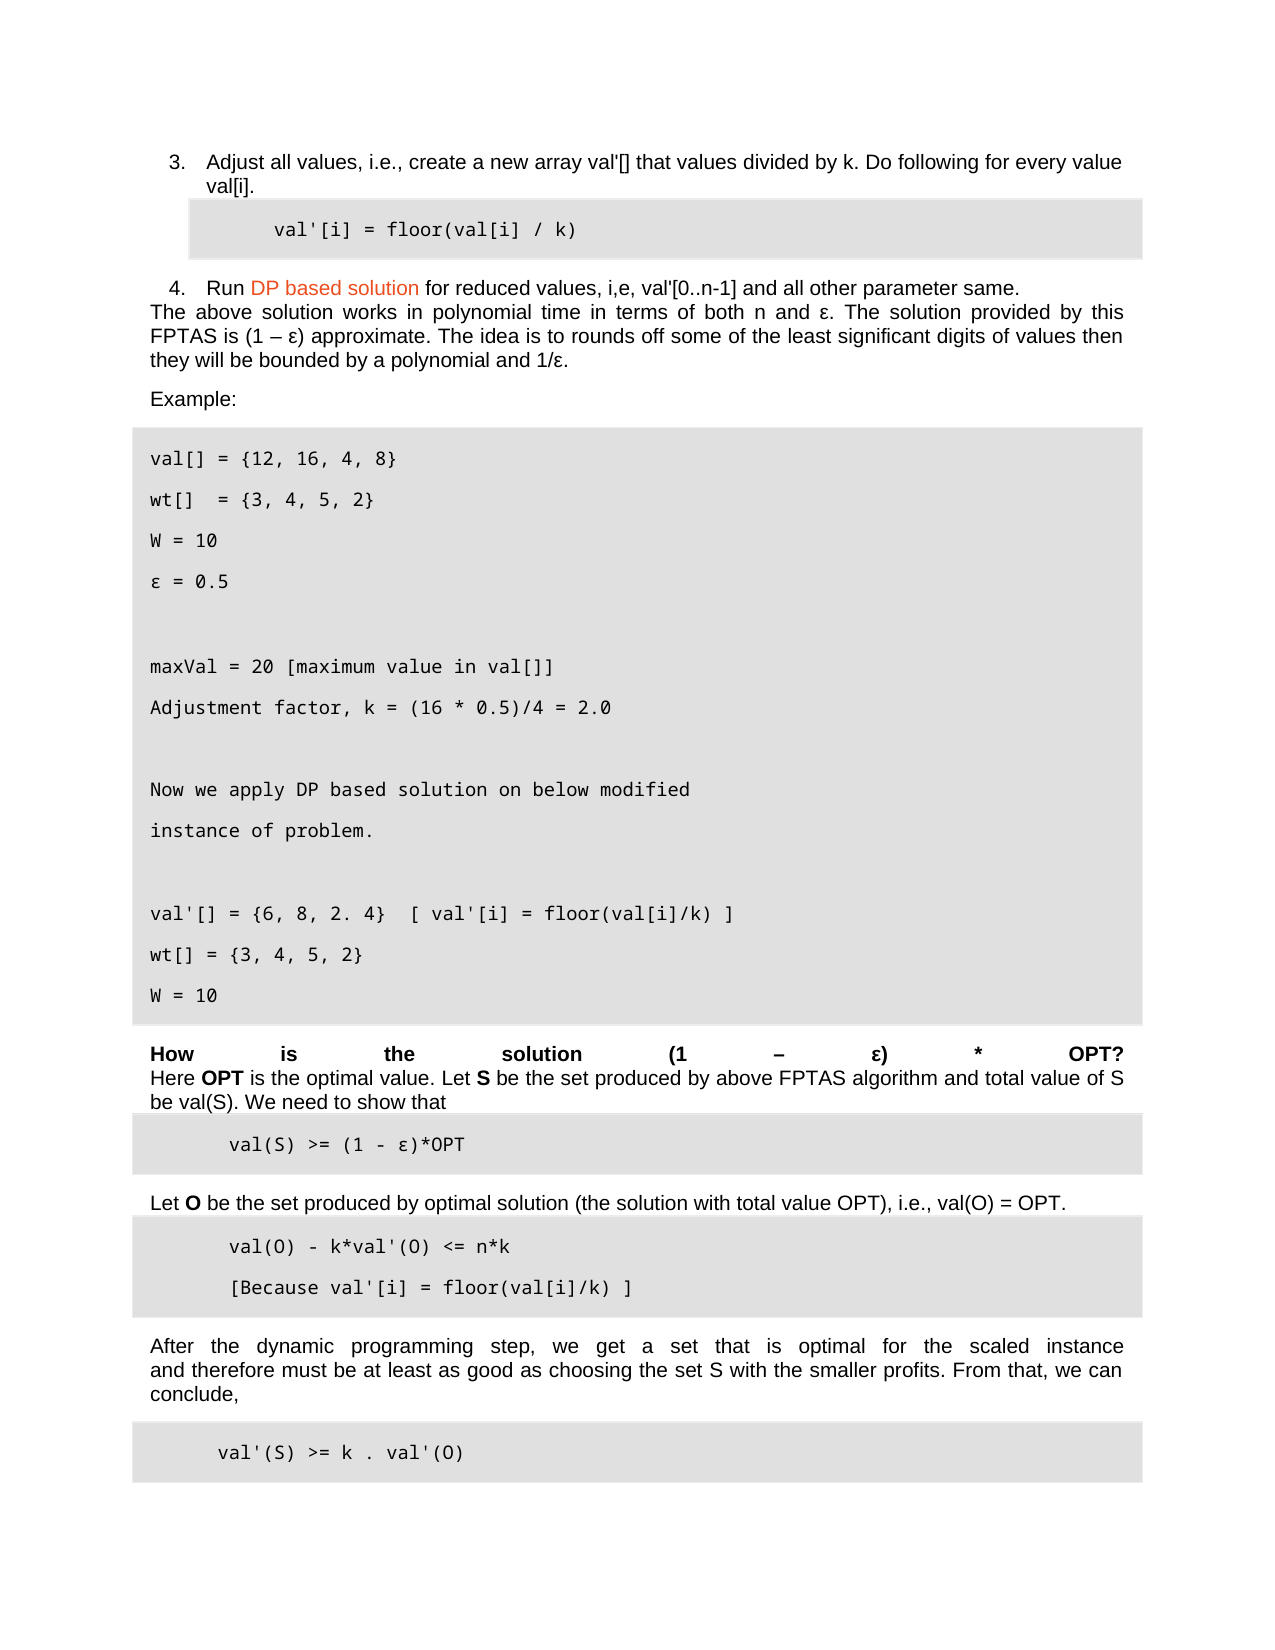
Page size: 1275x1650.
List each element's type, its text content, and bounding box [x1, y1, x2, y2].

text The above solution works in polynomial time in terms of both n and ε. The solution provided by this FPTAS is (1 – ε) approximate. The idea is to rounds off some of the least significant digits of values then they will be bounded by a polynomial and 1/ε. [150, 299, 1125, 371]
text Let O be the set produced by optimal solution (the solution with total value OPT), i.e., val(O) = OPT. [150, 1191, 1125, 1215]
text val(S) >= (1 - ε)*OPT [133, 1115, 1142, 1174]
text Now we apply DP based solution on below modified [133, 758, 1142, 799]
text wt[] = {3, 4, 5, 2} [133, 923, 1142, 964]
text ε = 0.5 [133, 550, 1142, 591]
text val'(S) >= k . val'(O) [133, 1423, 1142, 1482]
text After the dynamic programming step, we get a set that is optimal for the scaled instance and therefore must be at least as good as choosing the set S with the smaller profits. From that, we can conclude, [150, 1334, 1125, 1406]
text W = 10 [133, 964, 1142, 1024]
text val(O) - k*val'(O) <= n*k [133, 1217, 1142, 1256]
text [Because val'[i] = floor(val[i]/k) ] [133, 1256, 1142, 1317]
text val'[i] = floor(val[i] / k) [190, 200, 1142, 258]
text val'[] = {6, 8, 2. 4} [ val'[i] = floor(val[i]/k) ] [133, 882, 1142, 923]
text instance of problem. [133, 799, 1142, 841]
text maxVal = 20 [maximum value in val[]] [133, 635, 1142, 676]
text val[] = {12, 16, 4, 8} [133, 428, 1142, 468]
text wt[] = {3, 4, 5, 2} [133, 468, 1142, 509]
list Run DP based solution for reduced values, i,e, val'[0..n-1] and all other parameter same. [169, 276, 1125, 299]
text Adjustment factor, k = (16 * 0.5)/4 = 2.0 [133, 676, 1142, 717]
text W = 10 [133, 509, 1142, 550]
list Adjust all values, i.e., create a new array val'[] that values divided by k. Do following for every value val[i]. [169, 150, 1125, 198]
text How is the solution (1 – ε) * OPT? Here OPT is the optimal value. Let S be the set produced by above FPTAS algorithm and total value of S be val(S). We need to show that [150, 1042, 1125, 1113]
text Example: [150, 387, 1125, 411]
